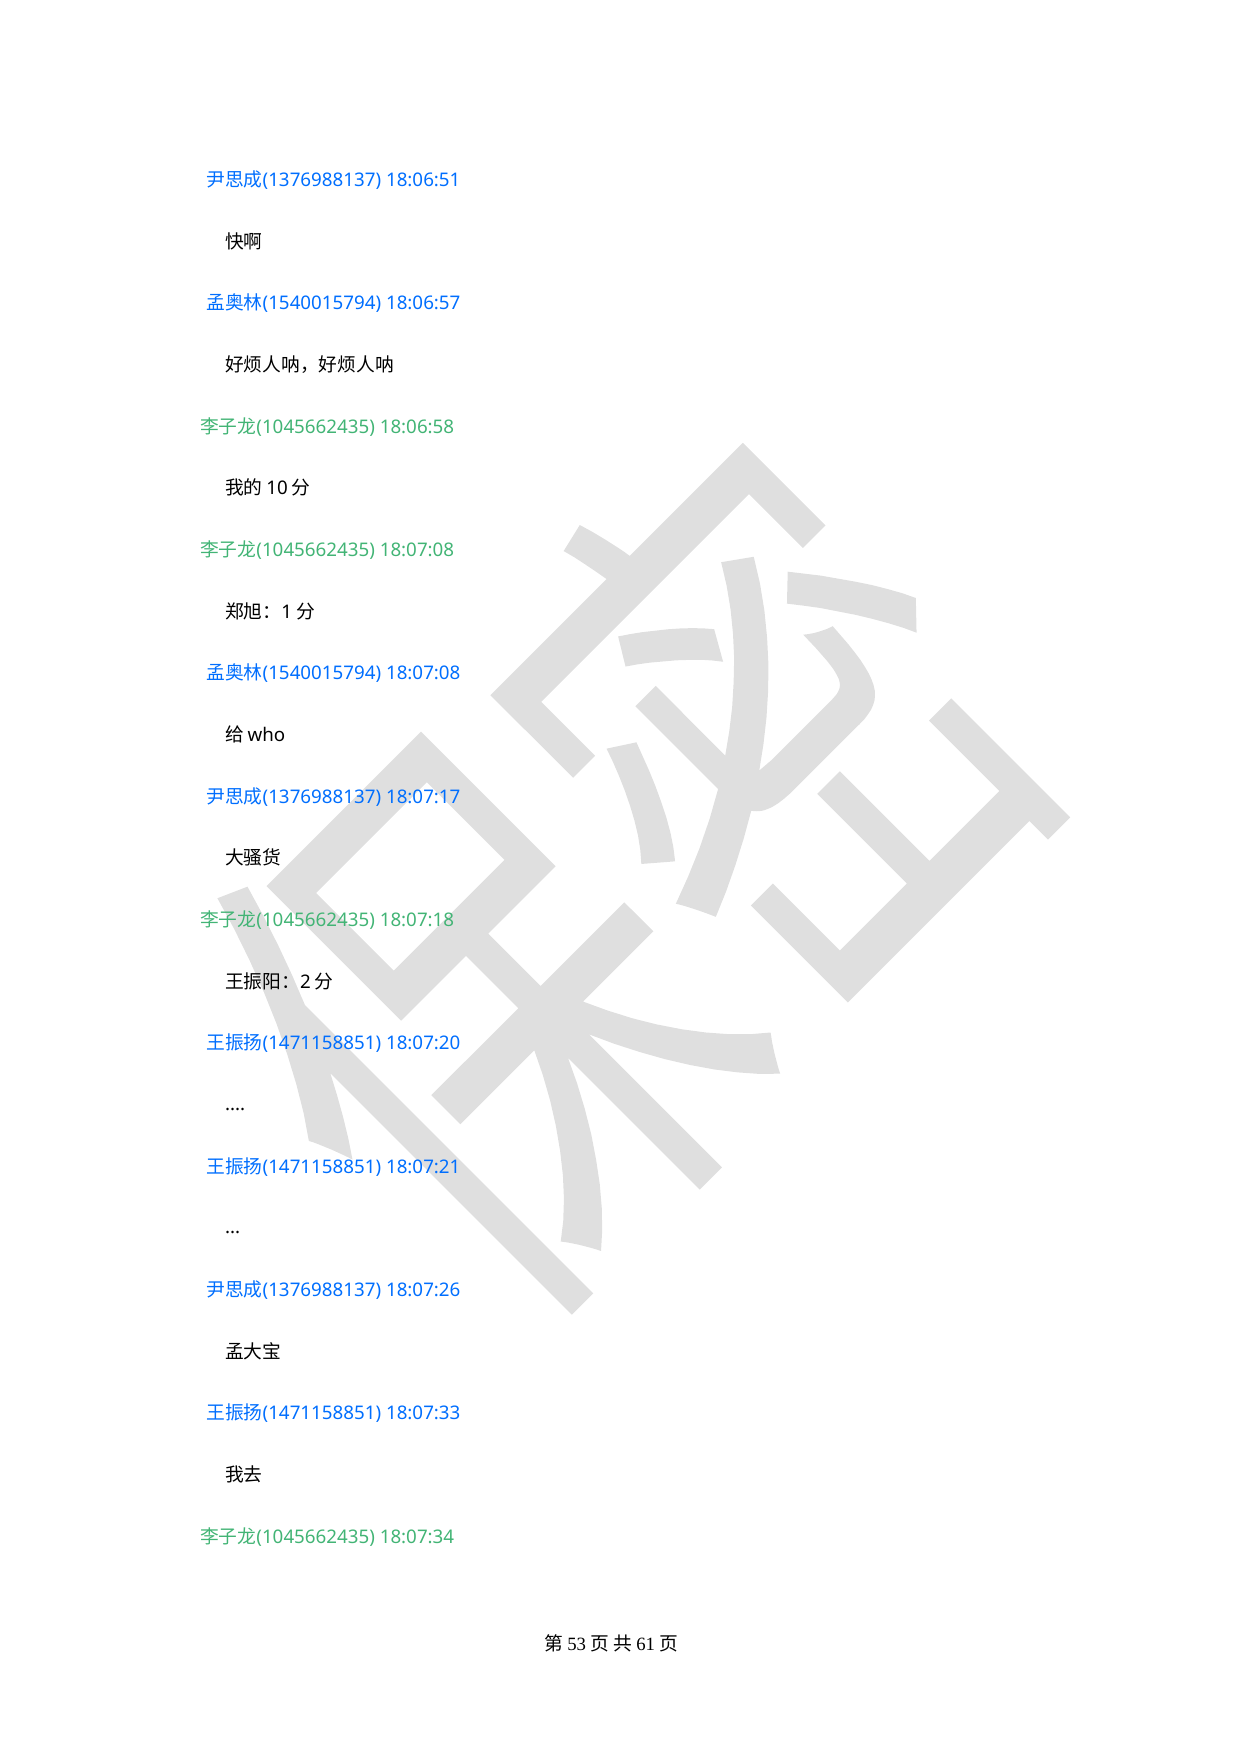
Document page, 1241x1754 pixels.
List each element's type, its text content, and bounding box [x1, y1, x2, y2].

text 李子龙(1045662435) 18:07:18 [200, 902, 1053, 934]
text 好烦人呐，好烦人呐 [225, 347, 1053, 379]
text 尹思成(1376988137) 18:06:51 [206, 162, 1053, 194]
text 王振阳：2分 [225, 964, 1053, 996]
text 李子龙(1045662435) 18:06:58 [200, 409, 1053, 441]
text 李子龙(1045662435) 18:07:34 [200, 1519, 1053, 1551]
text ... [225, 1210, 1053, 1243]
text 给who [225, 717, 1053, 749]
text 王振扬(1471158851) 18:07:20 [206, 1025, 1053, 1058]
text 孟奥林(1540015794) 18:07:08 [206, 655, 1053, 688]
text 快啊 [225, 224, 1053, 256]
text 尹思成(1376988137) 18:07:26 [206, 1272, 1053, 1304]
text 孟大宝 [225, 1334, 1053, 1366]
text 尹思成(1376988137) 18:07:17 [206, 779, 1053, 811]
text 我的10分 [225, 470, 1053, 503]
text 我去 [225, 1457, 1053, 1489]
text 李子龙(1045662435) 18:07:08 [200, 532, 1053, 564]
text .... [225, 1087, 1053, 1119]
text 大骚货 [225, 840, 1053, 873]
text 王振扬(1471158851) 18:07:33 [206, 1395, 1053, 1428]
text 王振扬(1471158851) 18:07:21 [206, 1149, 1053, 1181]
text 郑旭：1分 [225, 594, 1053, 626]
text 孟奥林(1540015794) 18:06:57 [206, 285, 1053, 318]
